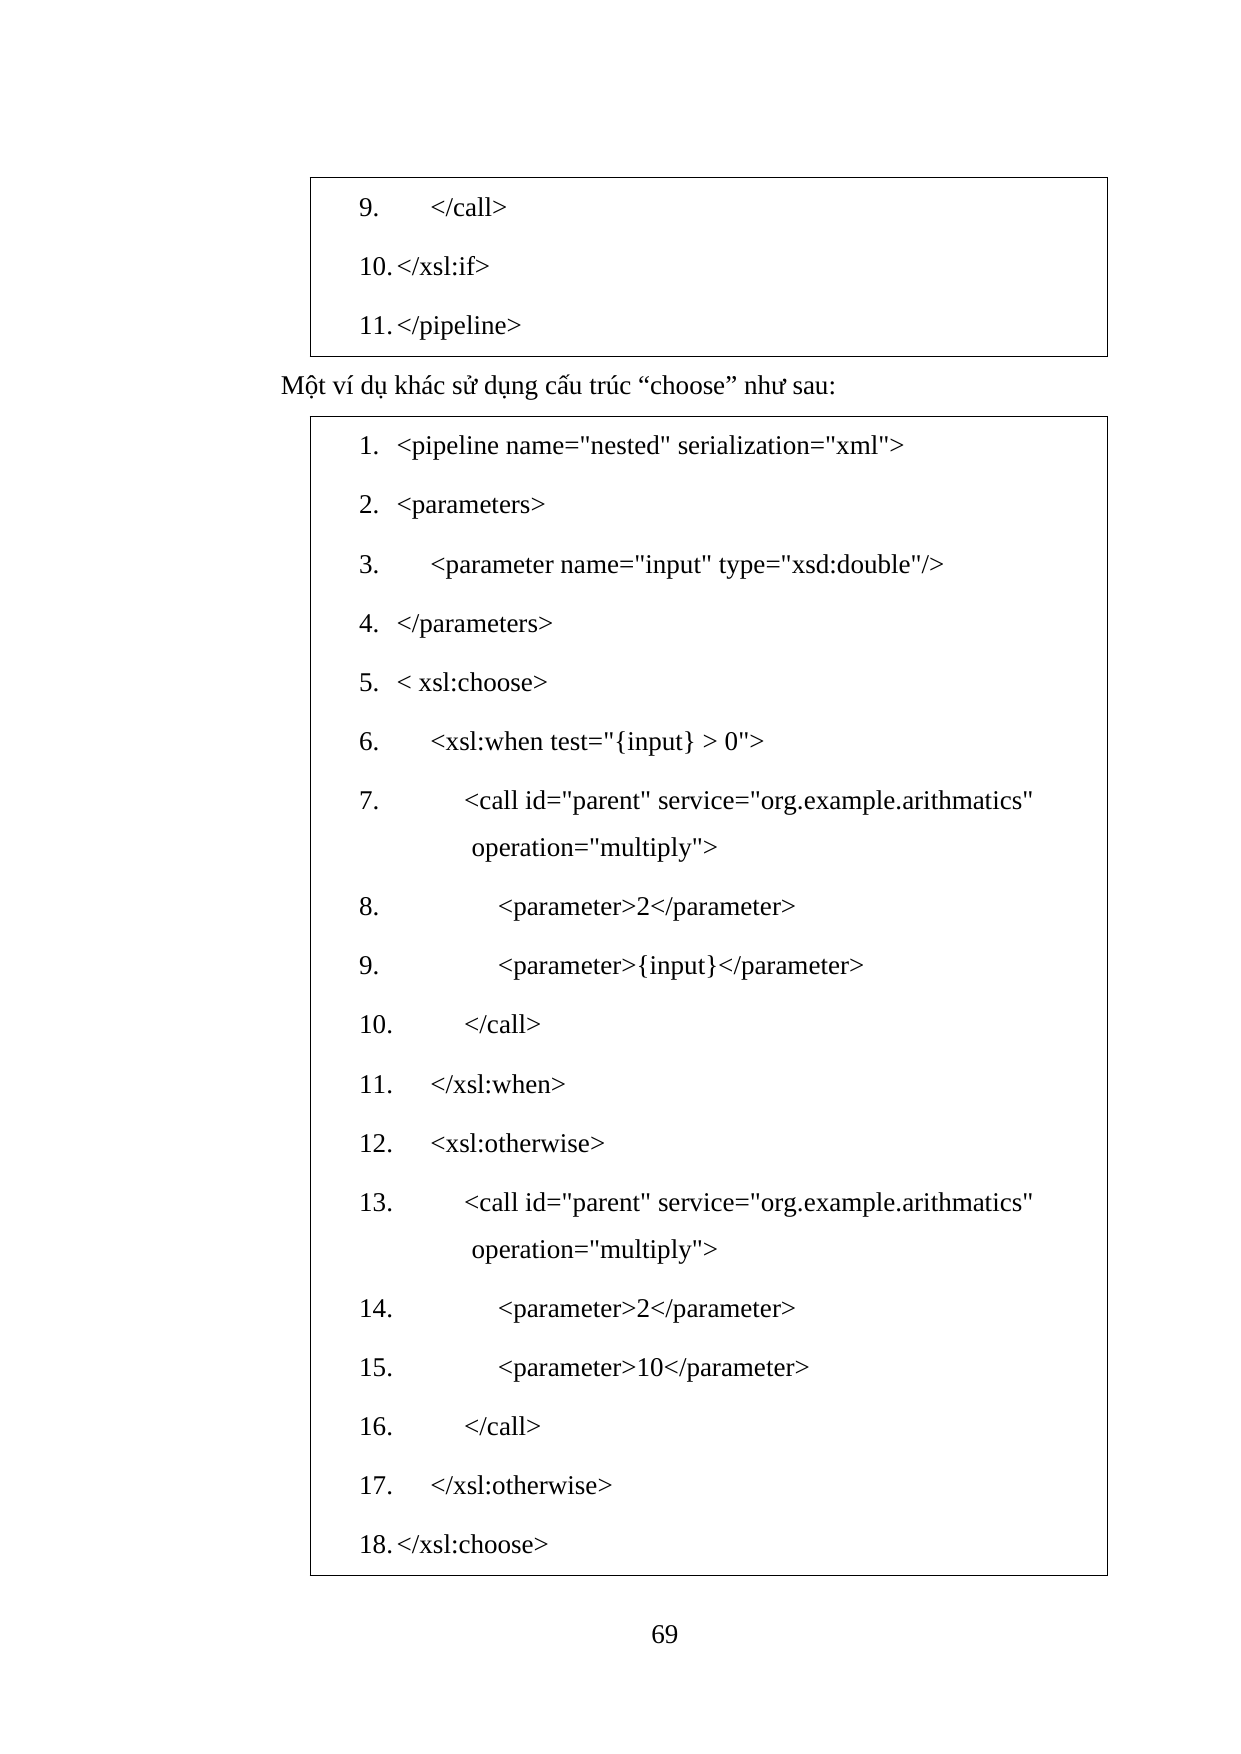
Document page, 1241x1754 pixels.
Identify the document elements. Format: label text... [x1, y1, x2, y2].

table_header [311, 178, 1107, 356]
text Một ví dụ khác sử dụng cấu trúc “choose” như sau: [207, 369, 1122, 400]
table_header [311, 417, 1107, 1575]
